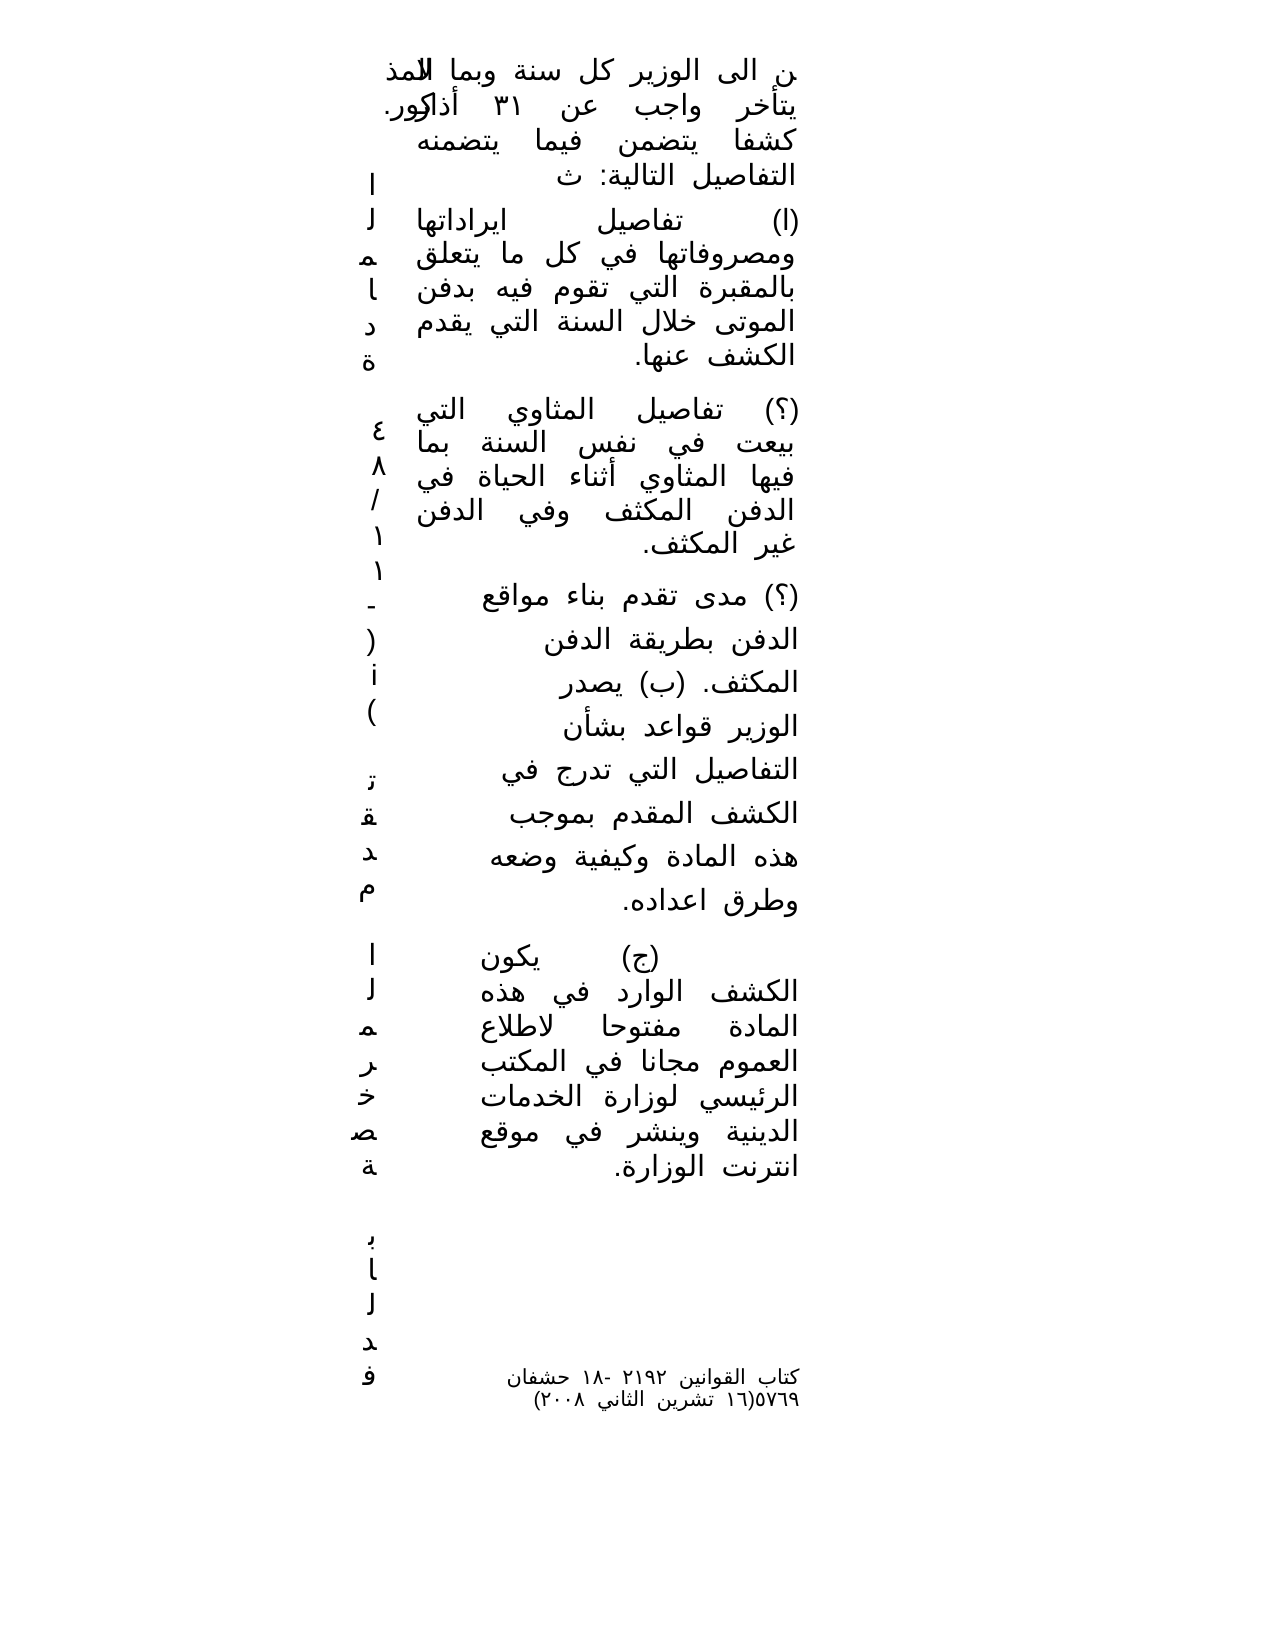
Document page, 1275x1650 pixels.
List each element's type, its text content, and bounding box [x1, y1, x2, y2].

text (ا) تفاصيل ايراداتها ومصروفاتها في كل ما يتعلق بالمقبرة التي تقوم فيه بدفن الموتى خلال السنة التي يقدم الكشف عنها. [416, 203, 800, 373]
text (؟) تفاصيل المثاوي التي بيعت في نفس السنة بما فيها المثاوي أثناء الحياة في الدفن المكثف وفي الدفن غير المكثف. [416, 393, 800, 560]
text كتاب القوانين ٢١٩٢ -١٨ حشفان ٥٧٦٩(١٦ تشرين الثاني ٢٠٠٨) [475, 1367, 800, 1411]
text (؟) مدى تقدم بناء مواقع الدفن بطريقة الدفن المكثف. (ب) يصدر الوزير قواعد بشأن التفاصيل التي تدرج في الكشف المقدم بموجب هذه المادة وكيفية وضعه وطرق اعداده. [480, 571, 799, 919]
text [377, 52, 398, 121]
text (ج) يكون الكشف الوارد في هذه المادة مفتوحا لاطلاع العموم مجانا في المكتب الرئيسي لوزارة الخدمات الدينية وينشر في موقع انترنت الوزارة. [480, 938, 799, 1183]
text المادة ٤ ٨/١١-(i) تقدم المرخصة بالدفن الى الوزير كل سنة وبما لا يتأخر واجب عن ٣١ أذار كشفا يتضمن فيما يتضمنه التفاصيل التالية: ث [416, 52, 797, 192]
